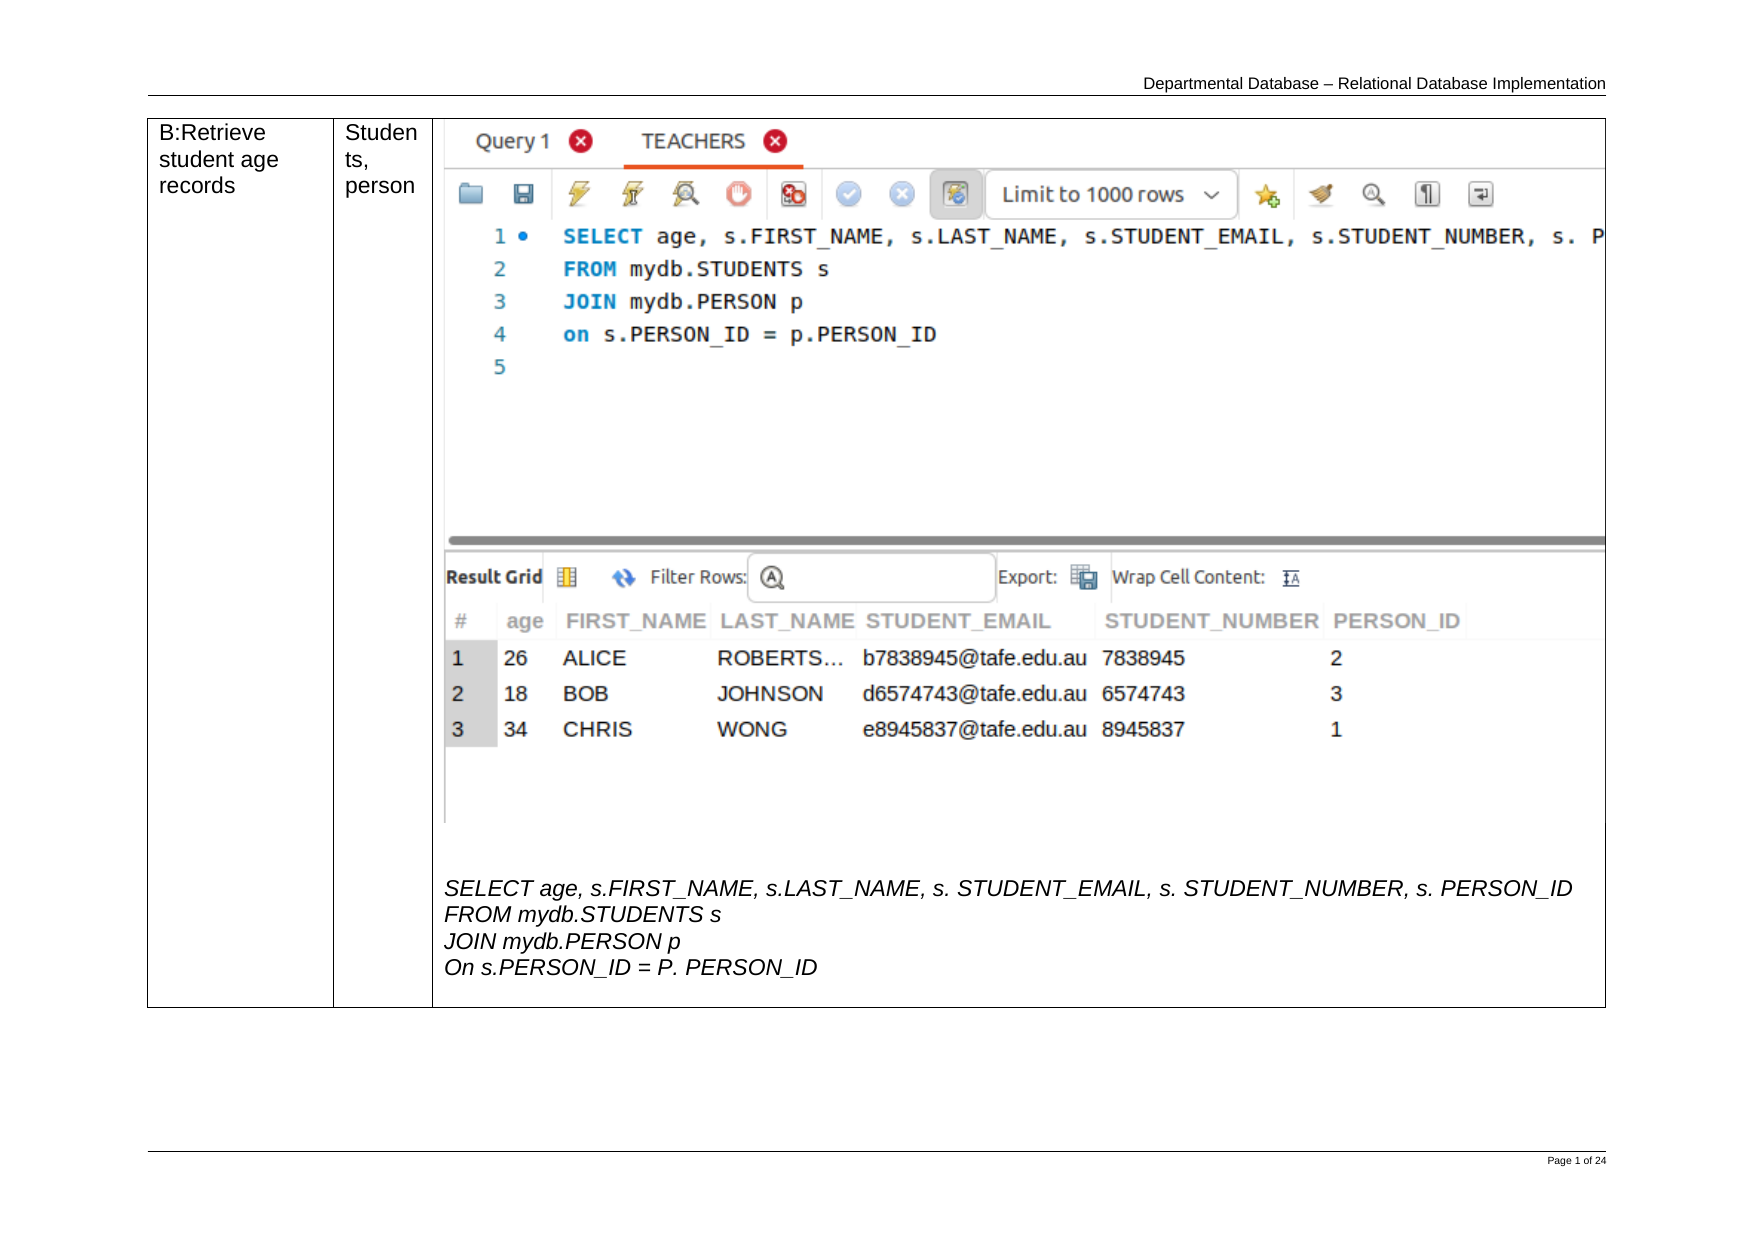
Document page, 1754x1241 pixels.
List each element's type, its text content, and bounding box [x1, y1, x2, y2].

table_cell B:Retrieve student age records [148, 119, 333, 1007]
table_cell Students, person [334, 119, 432, 1007]
picture [443, 119, 1606, 823]
table_cell SELECT age, s.FIRST_NAME, s.LAST_NAME, s. STUDENT_EMAIL, s. STUDENT_NUMBER, s. PERSON_ID FROM mydb.STUDENTS s JOIN mydb.PERSON p On s.PERSON_ID = P. PERSON_ID [433, 119, 1605, 1007]
